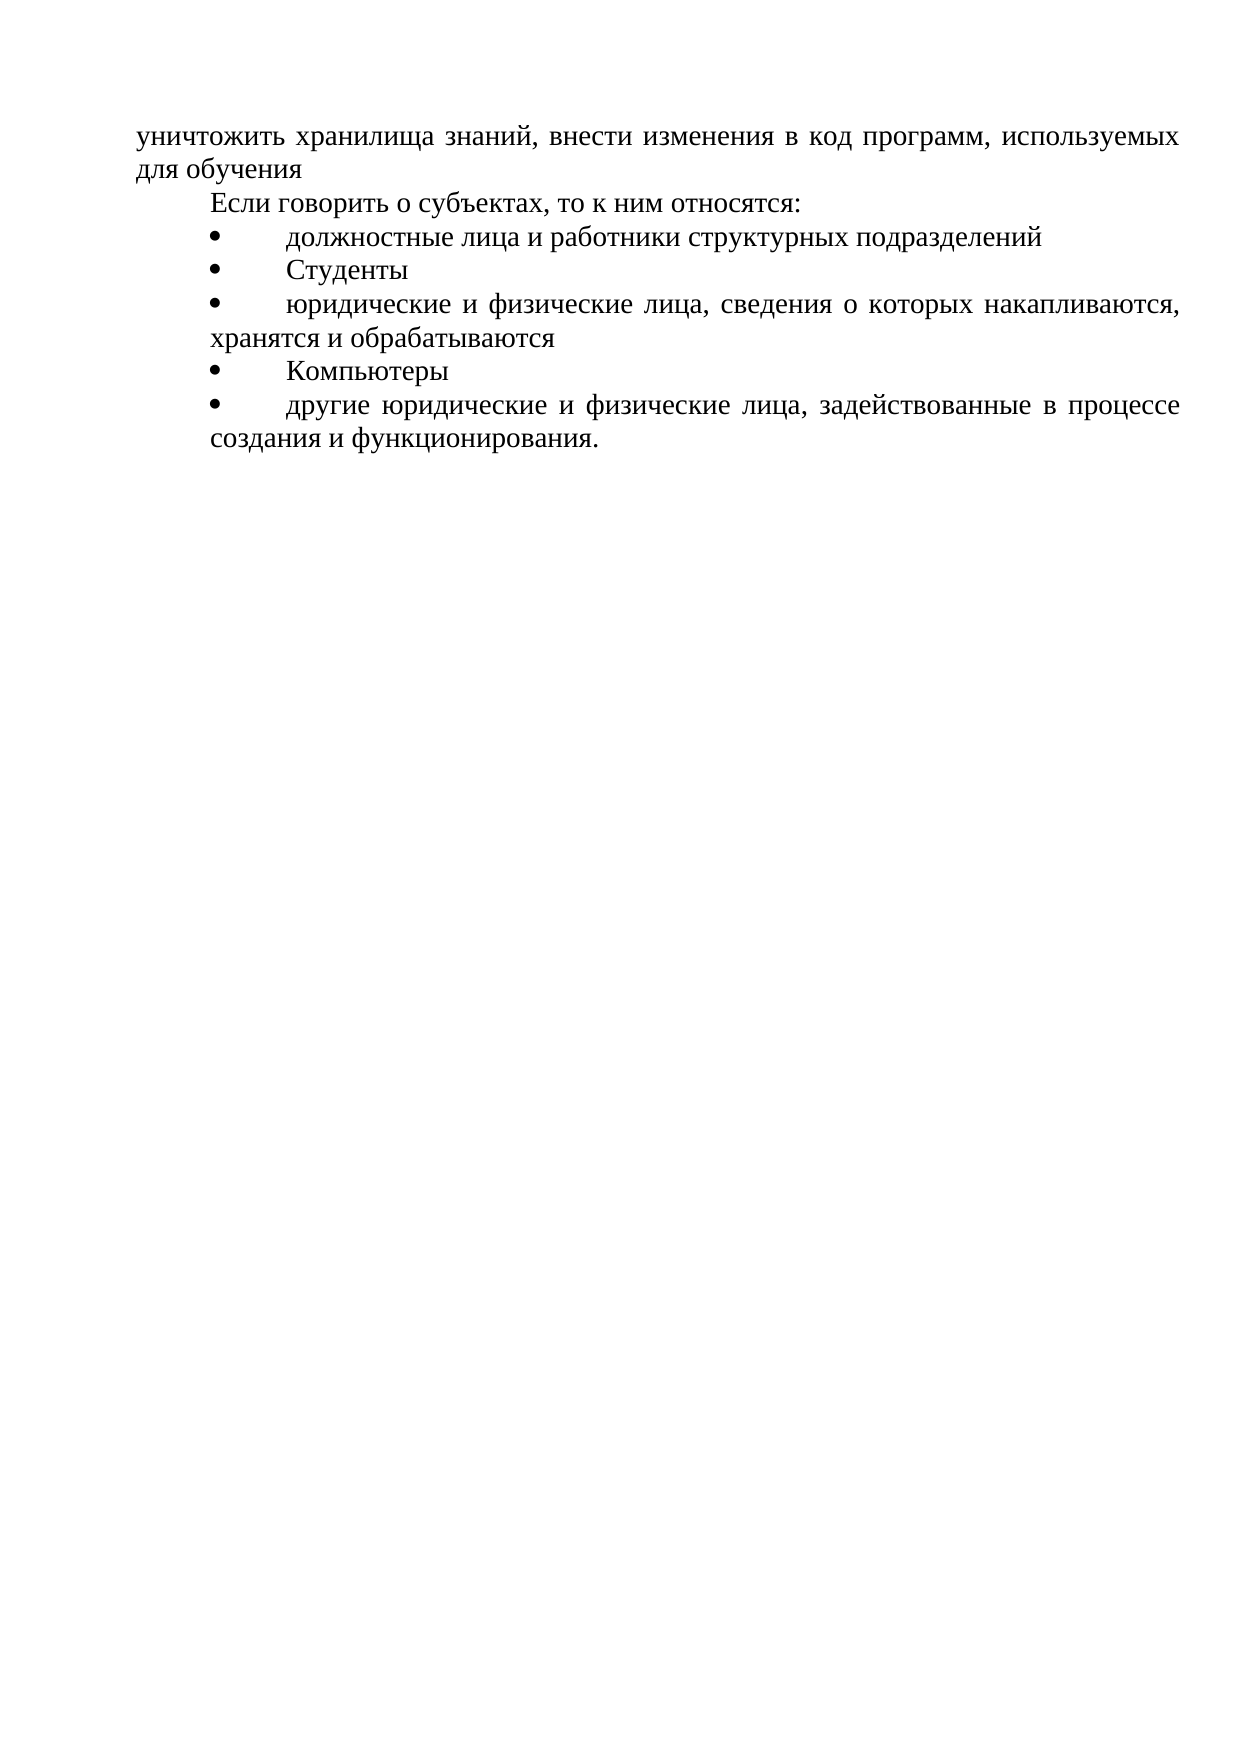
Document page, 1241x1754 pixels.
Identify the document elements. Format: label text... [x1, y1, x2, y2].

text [136, 118, 1181, 185]
text Если говорить о субъектах, то к ним относятся: [136, 185, 1181, 219]
list должностные лица и работники структурных подразделений [210, 219, 1181, 252]
list другие юридические и физические лица, задействованные в процессе создания и функционирования. [210, 387, 1181, 454]
list Компьютеры [210, 353, 1181, 387]
list Студенты [210, 252, 1181, 286]
list юридические и физические лица, сведения о которых накапливаются, хранятся и обрабатываются [210, 286, 1181, 353]
